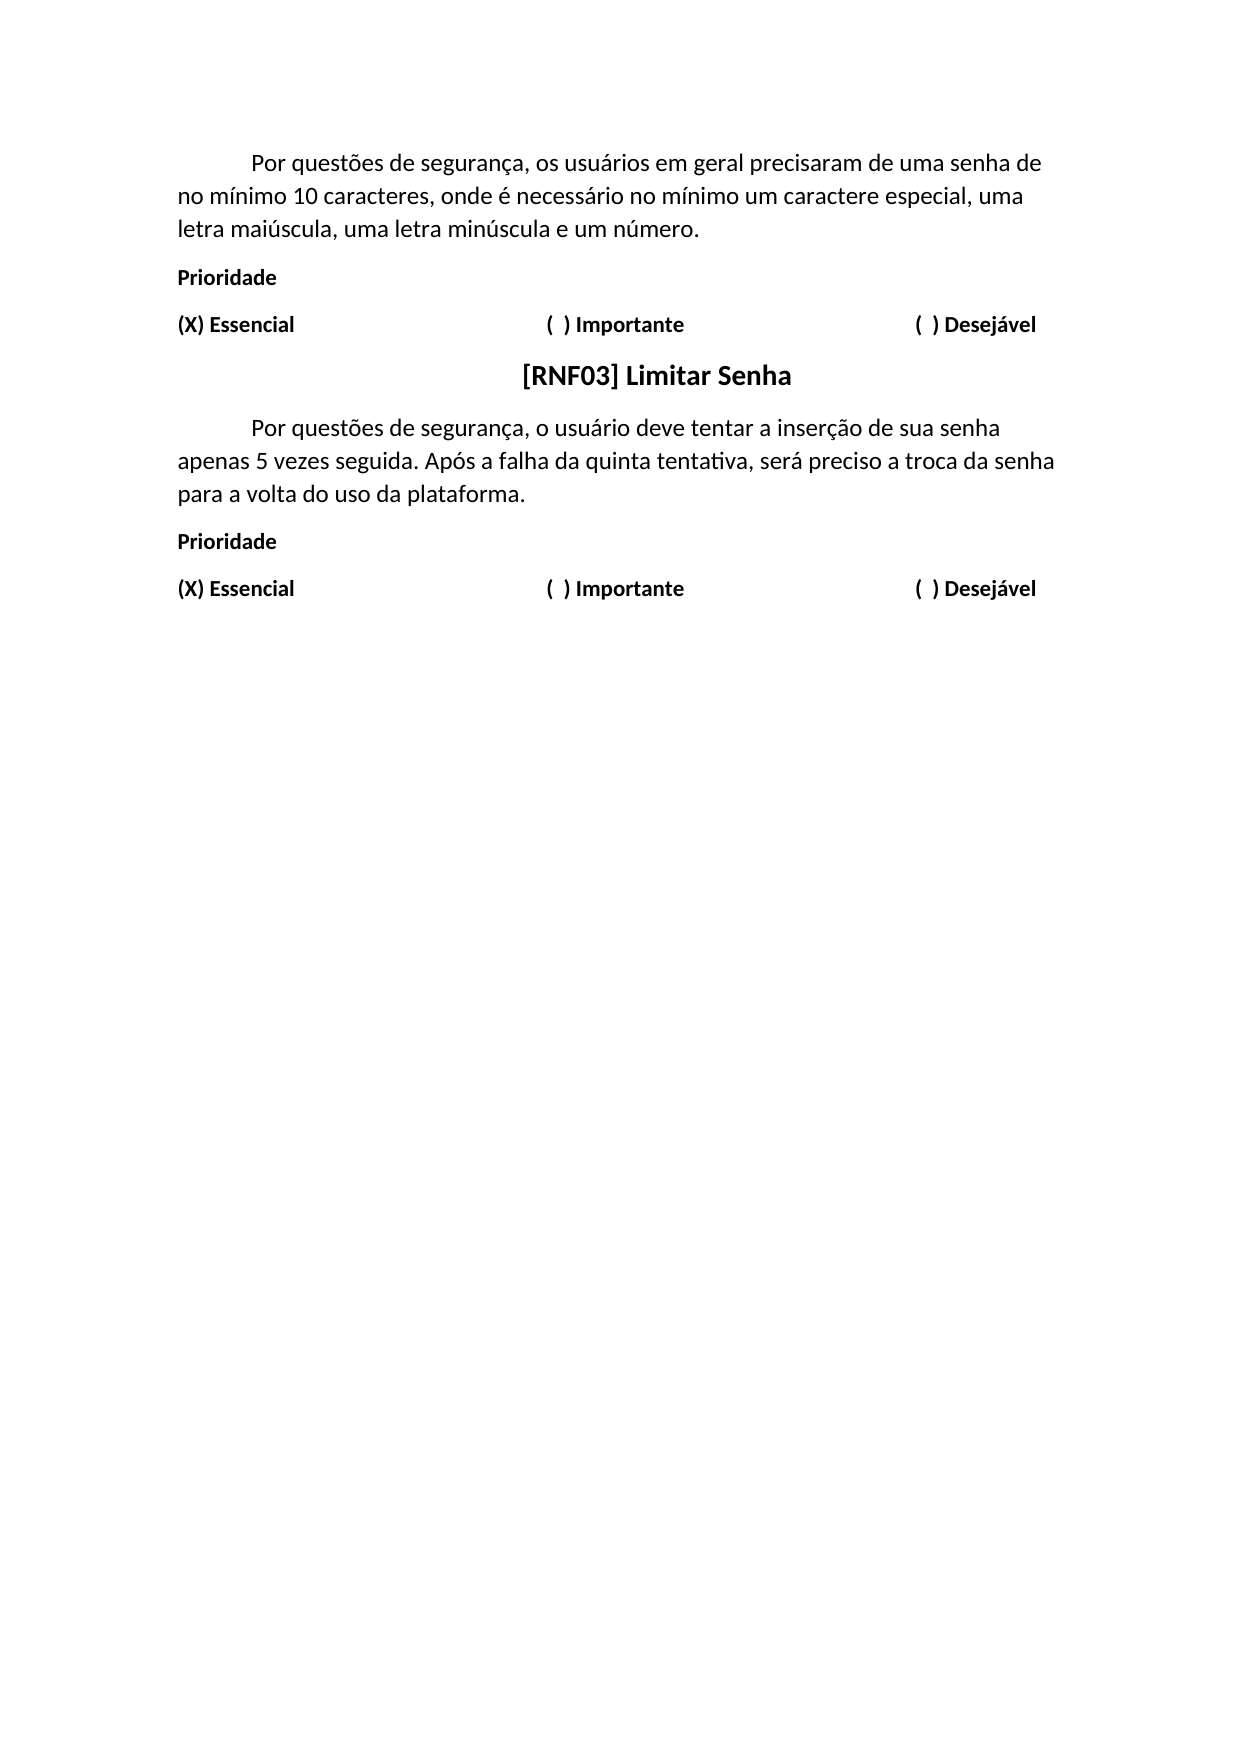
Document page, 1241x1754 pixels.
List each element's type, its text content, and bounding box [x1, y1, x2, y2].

text Por questões de segurança, o usuário deve tentar a inserção de sua senha apenas 5 vezes seguida. Após a falha da quinta tentativa, será preciso a troca da senha para a volta do uso da plataforma. [177, 412, 1063, 508]
text [RNF03] Limitar Senha [177, 357, 1063, 392]
text (X) Essencial ( ) Importante ( ) Desejável [177, 310, 1063, 338]
text Prioridade [177, 263, 1063, 291]
text Por questões de segurança, os usuários em geral precisaram de uma senha de no mínimo 10 caracteres, onde é necessário no mínimo um caractere especial, uma letra maiúscula, uma letra minúscula e um número. [177, 148, 1063, 244]
text (X) Essencial ( ) Importante ( ) Desejável [177, 574, 1063, 602]
text Prioridade [177, 527, 1063, 555]
